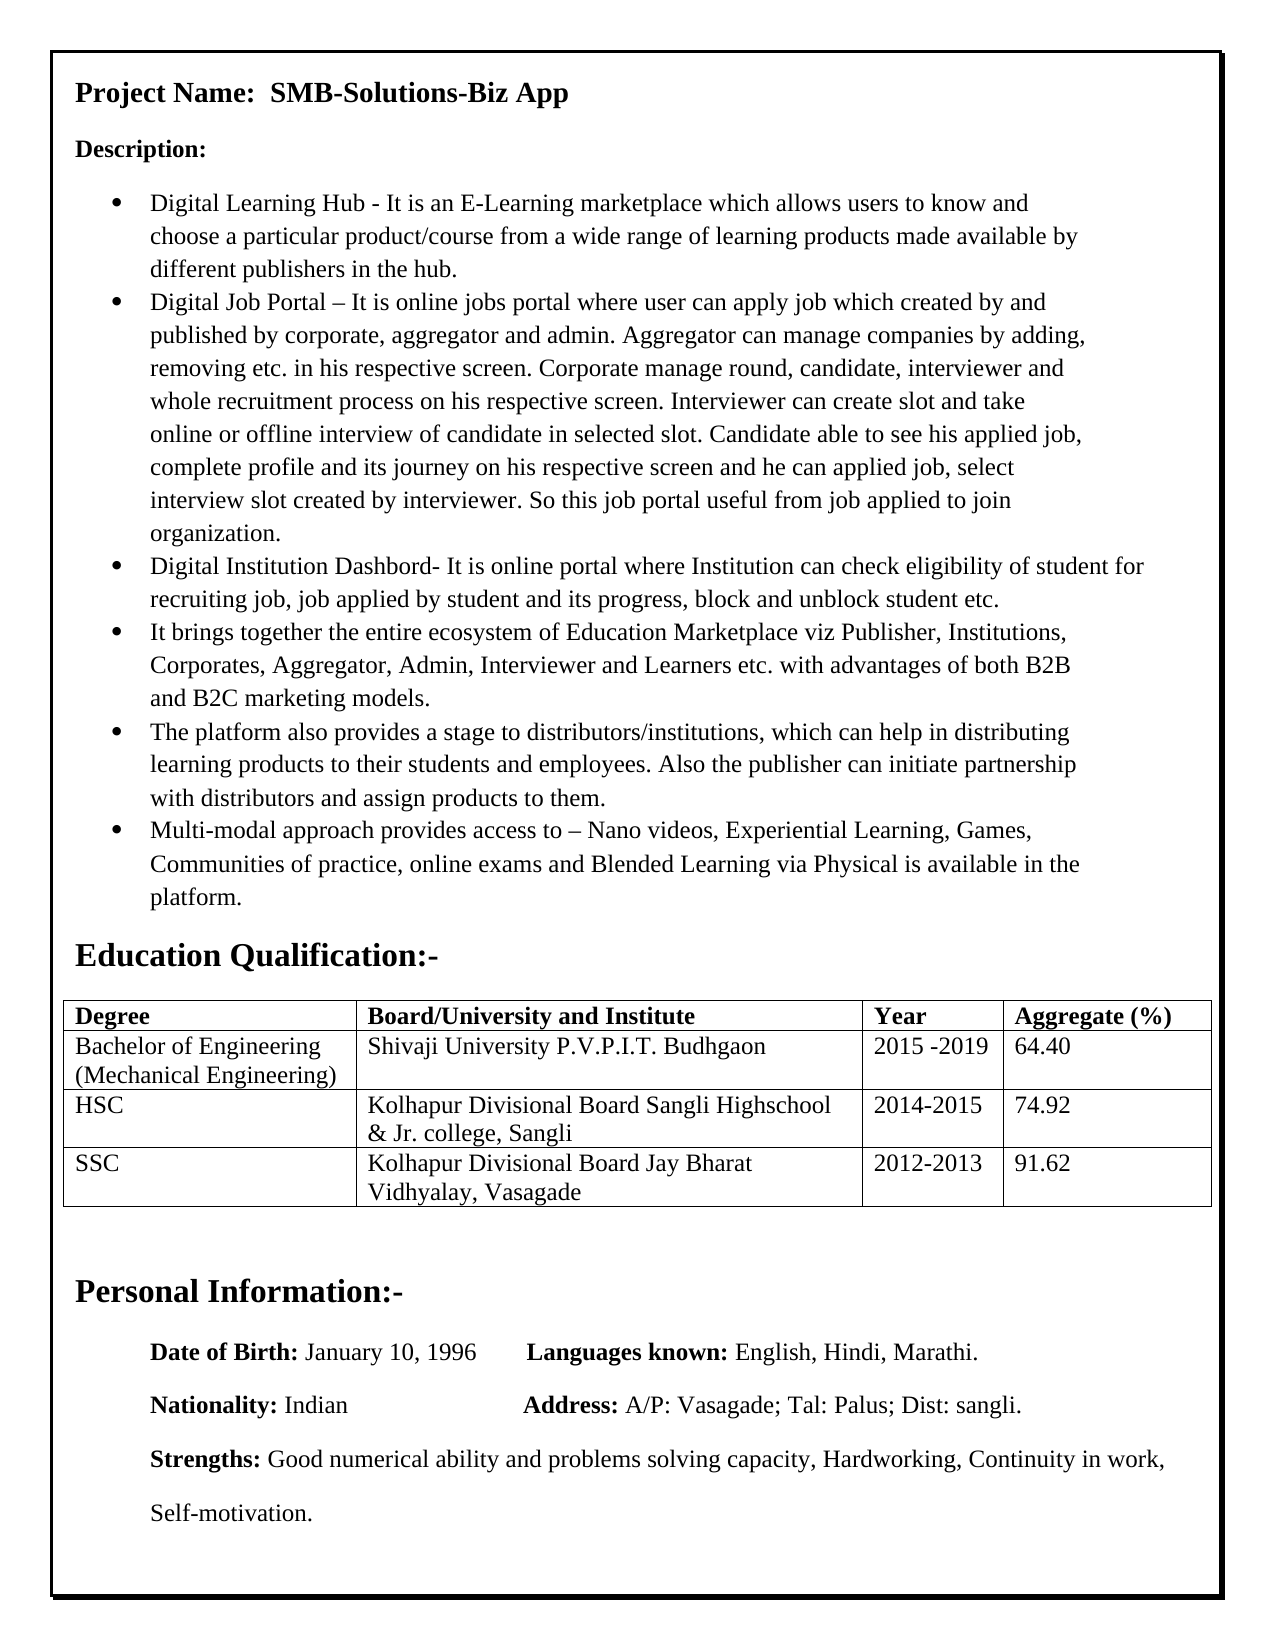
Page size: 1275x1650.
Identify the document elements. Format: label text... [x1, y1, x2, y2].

list online or offline interview of candidate in selected slot. Candidate able to see his applied job, [150, 419, 1197, 448]
table_cell Kolhapur Divisional Board Sangli Highschool & Jr. college, Sangli [357, 1090, 862, 1147]
text Nationality: Indian Address: A/P: Vasagade; Tal: Palus; Dist: sangli. [150, 1391, 1197, 1419]
table_cell SSC [64, 1148, 356, 1206]
list removing etc. in his respective screen. Corporate manage round, candidate, interviewer and [150, 353, 1197, 382]
list published by corporate, aggregator and admin. Aggregator can manage companies by adding, [150, 320, 1197, 349]
text Project Name: SMB-Solutions-Biz App [75, 75, 1197, 108]
table_cell 74.92 [1004, 1090, 1211, 1147]
table_cell 2014-2015 [863, 1090, 1003, 1147]
table_header Aggregate (%) [1004, 1001, 1211, 1030]
table_cell 91.62 [1004, 1148, 1211, 1206]
table_cell 2015 -2019 [863, 1031, 1003, 1089]
table_cell 2012-2013 [863, 1148, 1003, 1206]
list with distributors and assign products to them. [150, 783, 1197, 811]
list interview slot created by interviewer. So this job portal useful from job applied to join [150, 485, 1197, 514]
text Self-motivation. [150, 1498, 1197, 1527]
list choose a particular product/course from a wide range of learning products made available by [150, 221, 1197, 250]
list Corporates, Aggregator, Admin, Interviewer and Learners etc. with advantages of both B2B [150, 651, 1197, 679]
list whole recruitment process on his respective screen. Interviewer can create slot and take [150, 386, 1197, 415]
list Communities of practice, online exams and Blended Learning via Physical is available in the [150, 849, 1197, 877]
list Digital Learning Hub - It is an E-Learning marketplace which allows users to know and [112, 188, 1197, 217]
list Digital Job Portal – It is online jobs portal where user can apply job which created by and [112, 287, 1197, 316]
table_header Board/University and Institute [357, 1001, 862, 1030]
text Strengths: Good numerical ability and problems solving capacity, Hardworking, Continuity in work, [150, 1444, 1197, 1473]
table_cell Shivaji University P.V.P.I.T. Budhgaon [357, 1031, 862, 1089]
list The platform also provides a stage to distributors/institutions, which can help in distributing [112, 717, 1197, 745]
list Multi-modal approach provides access to – Nano videos, Experiential Learning, Games, [112, 816, 1197, 844]
table_cell Kolhapur Divisional Board Jay Bharat Vidhyalay, Vasagade [357, 1148, 862, 1206]
text Education Qualification:- [75, 936, 1197, 974]
text Description: [75, 134, 1197, 163]
table_cell Bachelor of Engineering (Mechanical Engineering) [64, 1031, 356, 1089]
list complete profile and its journey on his respective screen and he can applied job, select [150, 452, 1197, 481]
list platform. [150, 882, 1197, 910]
table_cell HSC [64, 1090, 356, 1147]
table_header Year [863, 1001, 1003, 1030]
list and B2C marketing models. [150, 683, 1197, 712]
table_cell 64.40 [1004, 1031, 1211, 1089]
table_header Degree [64, 1001, 356, 1030]
list It brings together the entire ecosystem of Education Marketplace viz Publisher, Institutions, [112, 617, 1197, 646]
text Personal Information:- [75, 1272, 1197, 1310]
list organization. [150, 518, 1197, 547]
list learning products to their students and employees. Also the publisher can initiate partnership [150, 749, 1197, 778]
list Digital Institution Dashbord- It is online portal where Institution can check eligibility of student for recruiting job, job applied by student and its progress, block and unblock student etc. [112, 551, 1197, 613]
list different publishers in the hub. [150, 254, 1197, 283]
text Date of Birth: January 10, 1996 Languages known: English, Hindi, Marathi. [150, 1337, 1197, 1365]
